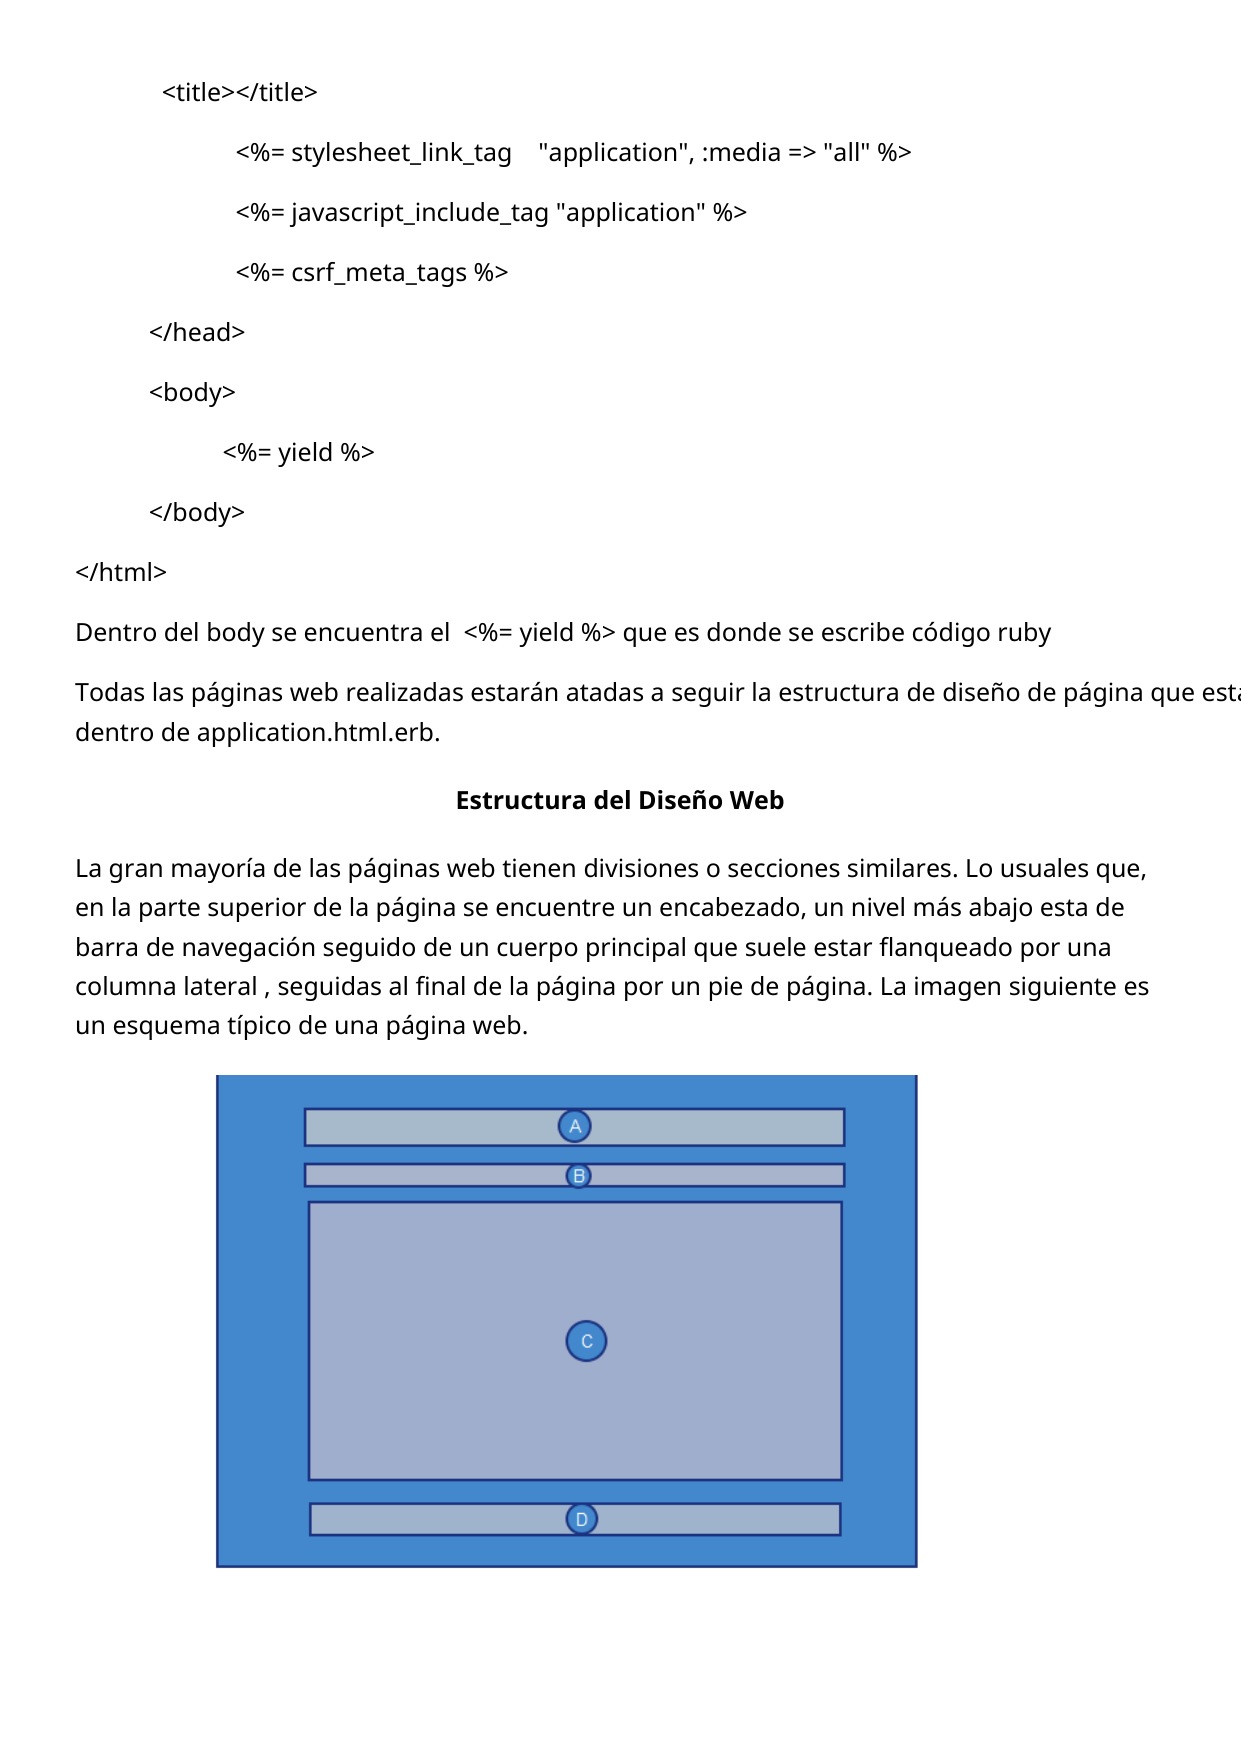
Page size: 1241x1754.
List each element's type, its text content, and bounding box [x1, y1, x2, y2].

text <%= javascript_include_tag "application" %> [222, 195, 1165, 229]
text </head> [149, 315, 1165, 349]
text Estructura del Diseño Web [75, 782, 1165, 817]
text <title></title> [149, 75, 1165, 109]
text <body> [149, 375, 1165, 409]
text La gran mayoría de las páginas web tienen divisiones o secciones similares. Lo usuales que, en la parte superior de la página se encuentre un encabezado, un nivel más abajo esta de barra de navegación seguido de un cuerpo principal que suele estar flanqueado por una columna lateral , seguidas al final de la página por un pie de página. La imagen siguiente es un esquema típico de una página web. [75, 851, 1165, 1042]
picture [194, 1075, 1046, 1631]
text </body> [149, 495, 1165, 529]
text </html> [75, 555, 1165, 589]
text <%= stylesheet_link_tag "application", :media => "all" %> [222, 135, 1165, 169]
text <%= yield %> [149, 435, 1165, 469]
text <%= csrf_meta_tags %> [222, 255, 1165, 289]
text Dentro del body se encuentra el <%= yield %> que es donde se escribe código ruby [75, 615, 1165, 649]
text Todas las páginas web realizadas estarán atadas a seguir la estructura de diseño de página que está dentro de application.html.erb. [75, 675, 1240, 748]
